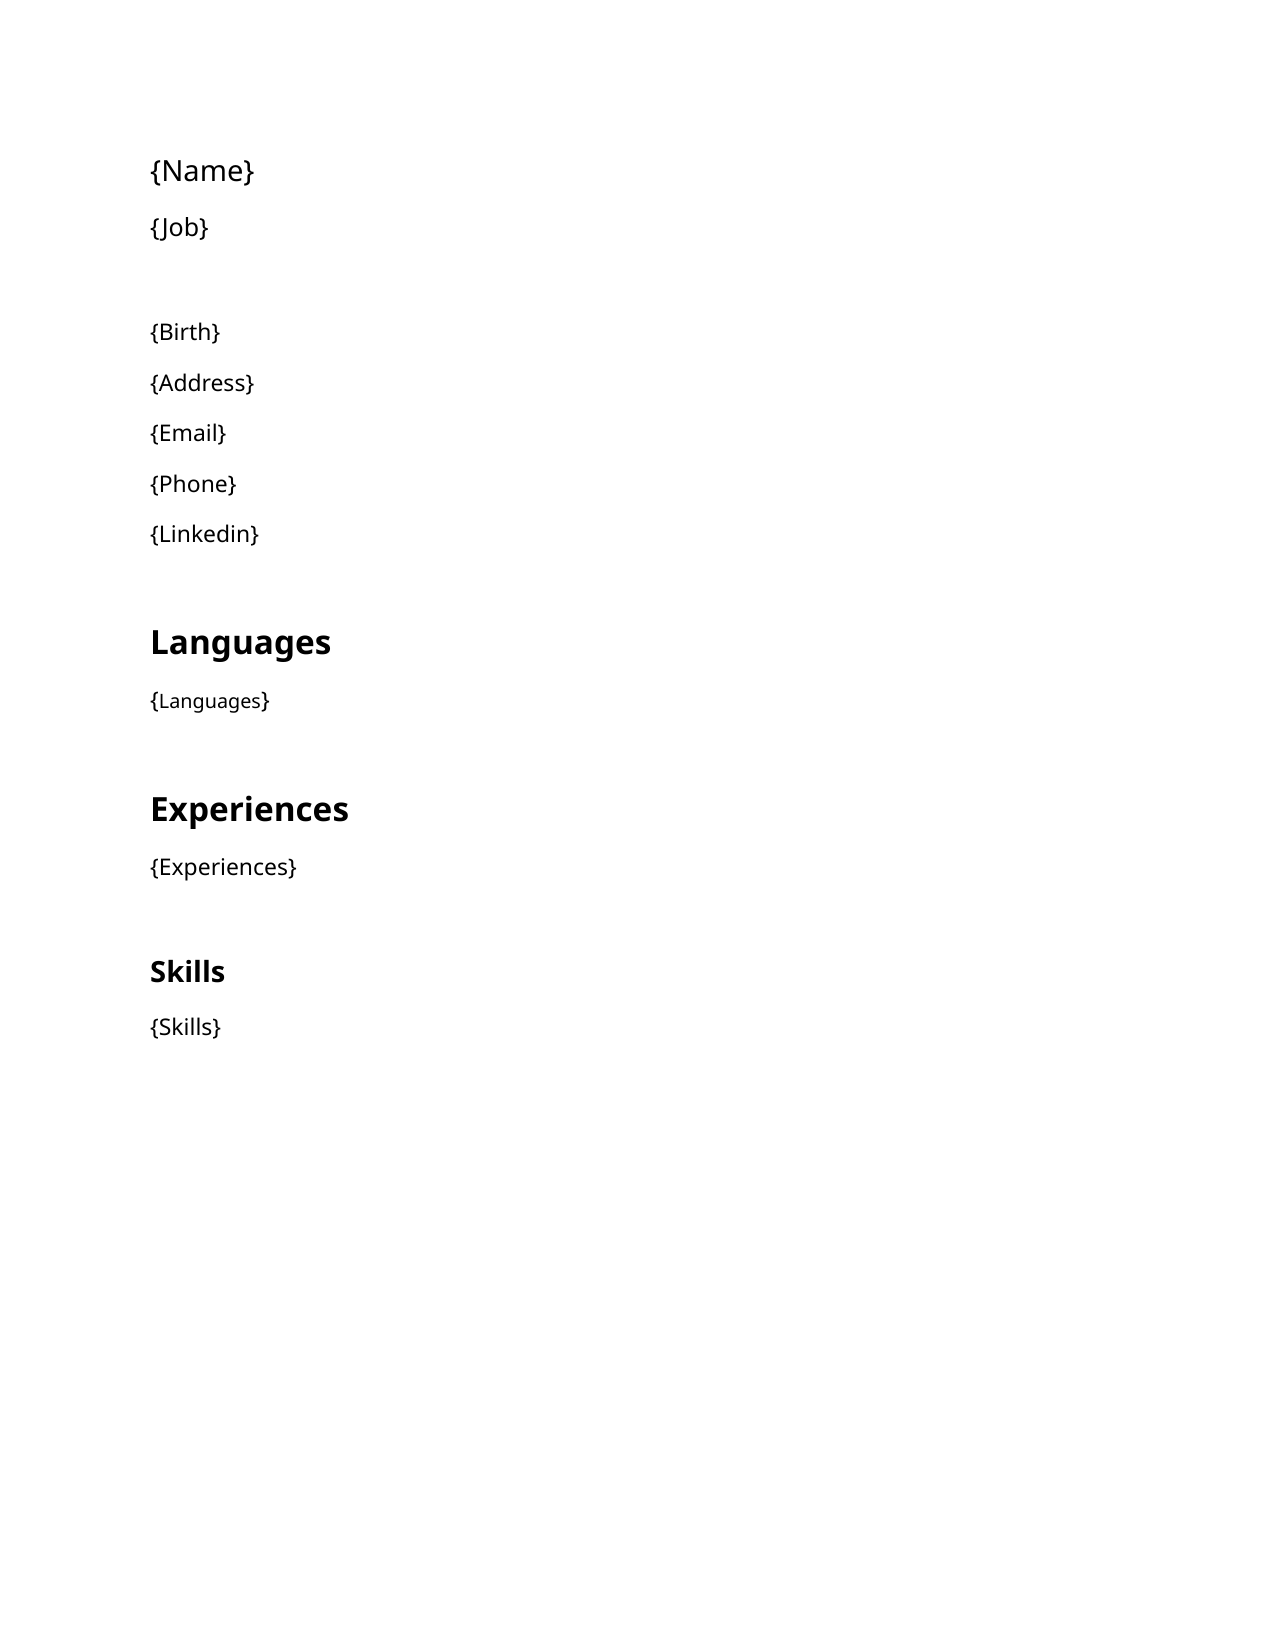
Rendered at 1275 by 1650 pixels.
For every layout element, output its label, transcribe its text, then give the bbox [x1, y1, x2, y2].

text {Experiences} [150, 851, 1125, 882]
text Experiences [150, 785, 1125, 831]
text {Email} [150, 417, 1125, 448]
text {Job} [150, 209, 1125, 243]
text {Phone} [150, 468, 1125, 499]
text Languages [150, 619, 1125, 664]
text Skills [150, 952, 1125, 991]
text {Linkedin} [150, 518, 1125, 549]
text {Skills} [150, 1011, 1125, 1042]
text {Languages} [150, 684, 1125, 716]
text {Name} [150, 150, 1125, 190]
text {Birth} [150, 316, 1125, 348]
text {Address} [150, 367, 1125, 398]
